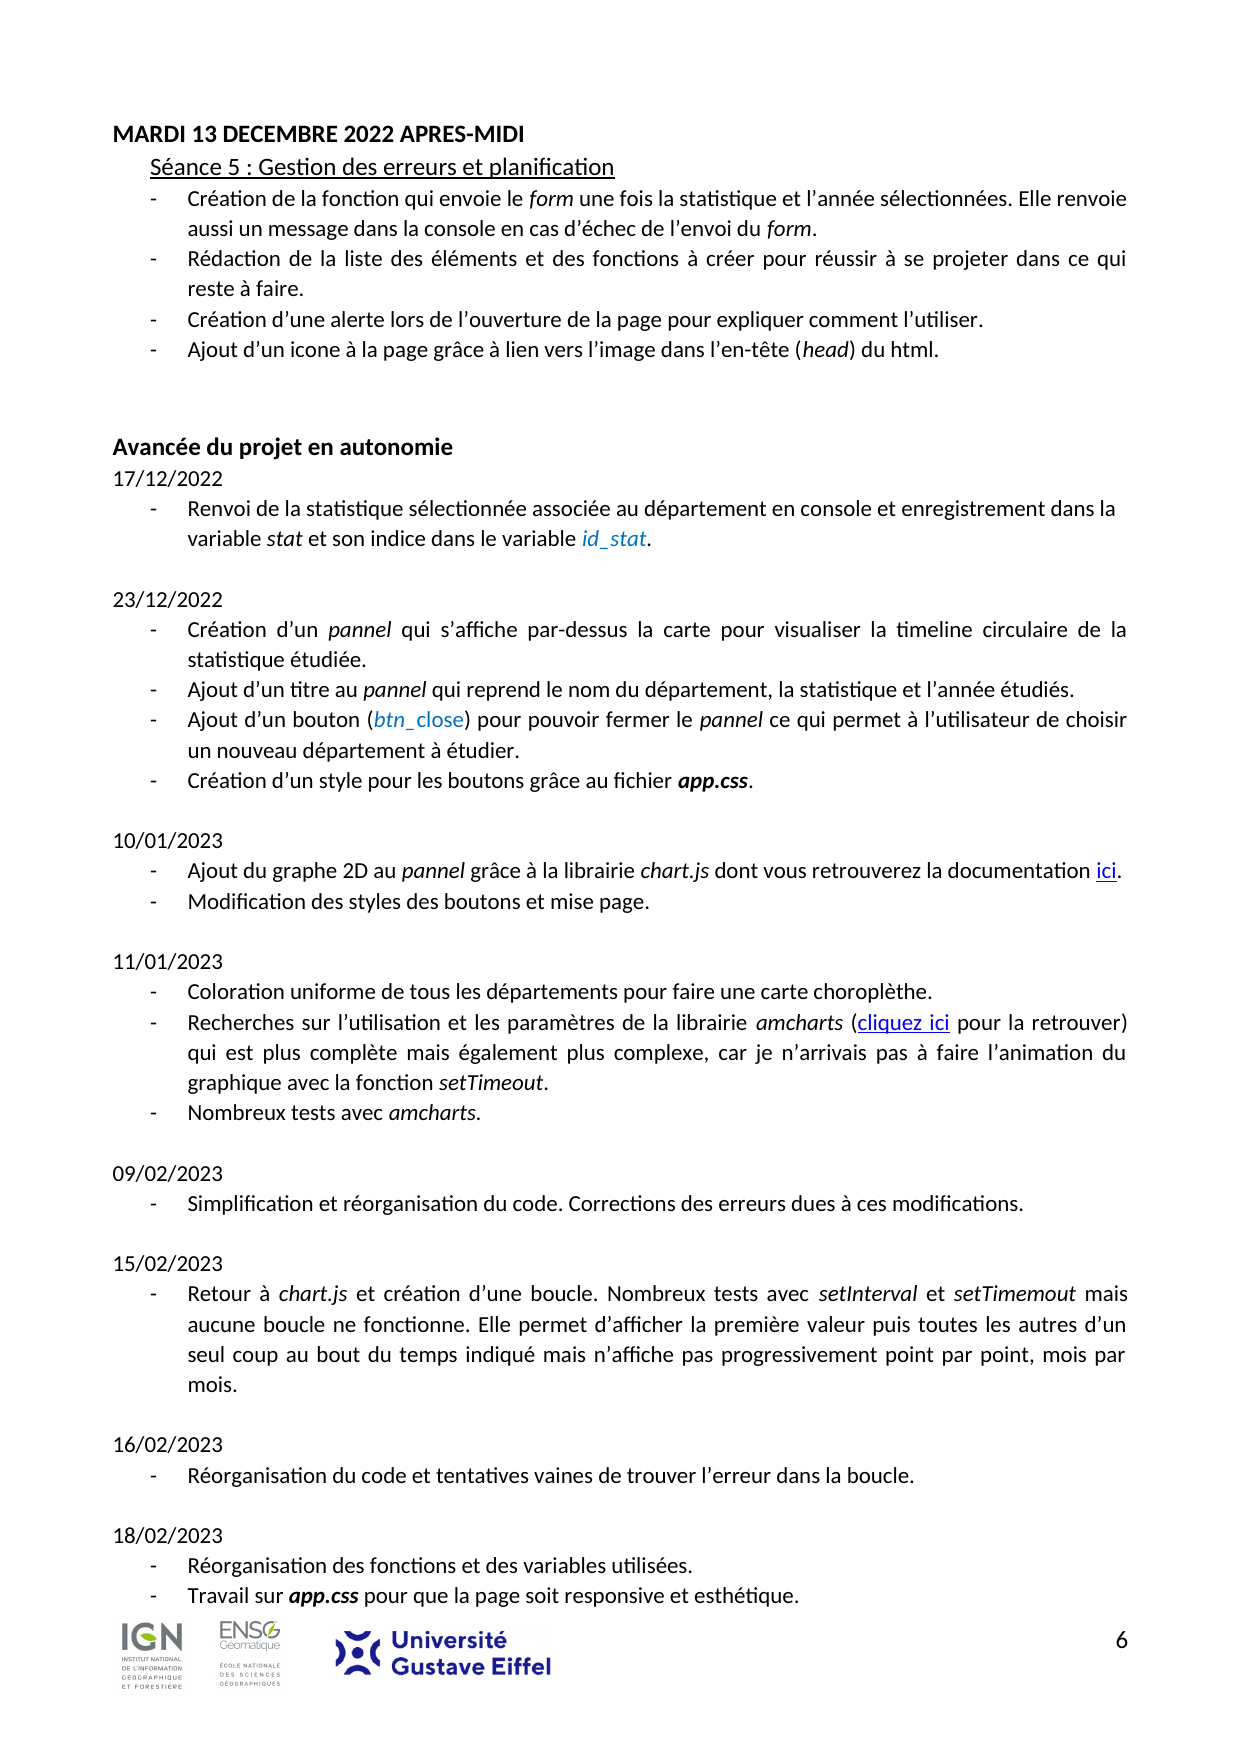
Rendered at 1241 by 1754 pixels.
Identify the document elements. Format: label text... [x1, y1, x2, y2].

text 15/02/2023 [112, 1249, 1128, 1277]
list Simplification et réorganisation du code. Corrections des erreurs dues à ces modifications. [150, 1189, 1128, 1217]
text 17/12/2022 [112, 464, 1128, 492]
picture [112, 1613, 192, 1699]
text 11/01/2023 [112, 947, 1128, 975]
list Retour à chart.js et création d’une boucle. Nombreux tests avec setInterval et setTimemout mais aucune boucle ne fonctionne. Elle permet d’afficher la première valeur puis toutes les autres d’un seul coup au bout du temps indiqué mais n’affiche pas progressivement point par point, mois par mois. [150, 1279, 1128, 1398]
text 10/01/2023 [112, 826, 1128, 854]
list Modification des styles des boutons et mise page. [150, 887, 1128, 915]
picture [330, 1624, 556, 1681]
list Ajout d’un bouton (btn_close) pour pouvoir fermer le pannel ce qui permet à l’utilisateur de choisir un nouveau département à étudier. [150, 706, 1128, 764]
text 23/12/2022 [112, 585, 1128, 613]
list Recherches sur l’utilisation et les paramètres de la librairie amcharts (cliquez ici pour la retrouver) qui est plus complète mais également plus complexe, car je n’arrivais pas à faire l’animation du graphique avec la fonction setTimeout. [150, 1008, 1128, 1096]
list Ajout du graphe 2D au pannel grâce à la librairie chart.js dont vous retrouverez la documentation ici. [150, 857, 1128, 885]
list Renvoi de la statistique sélectionnée associée au département en console et enregistrement dans la variable stat et son indice dans le variable id_stat. [150, 494, 1128, 552]
list Création d’un pannel qui s’affiche par-dessus la carte pour visualiser la timeline circulaire de la statistique étudiée. [150, 615, 1128, 673]
list Réorganisation du code et tentatives vaines de trouver l’erreur dans la boucle. [150, 1461, 1128, 1489]
list Réorganisation des fonctions et des variables utilisées. [150, 1551, 1128, 1579]
list Coloration uniforme de tous les départements pour faire une carte choroplèthe. [150, 977, 1128, 1006]
text 09/02/2023 [112, 1159, 1128, 1187]
list Travail sur app.css pour que la page soit responsive et esthétique. [150, 1582, 1128, 1610]
text Séance 5 : Gestion des erreurs et planification [112, 151, 1128, 182]
text 16/02/2023 [112, 1431, 1128, 1459]
text Avancée du projet en autonomie [112, 431, 1128, 462]
text 18/02/2023 [112, 1521, 1128, 1549]
picture [210, 1612, 289, 1697]
list Création de la fonction qui envoie le form une fois la statistique et l’année sélectionnées. Elle renvoie aussi un message dans la console en cas d’échec de l’envoi du form. [150, 184, 1128, 242]
list Rédaction de la liste des éléments et des fonctions à créer pour réussir à se projeter dans ce qui reste à faire. [150, 244, 1128, 303]
text MARDI 13 DECEMBRE 2022 APRES-MIDI [112, 118, 1128, 149]
list Ajout d’un icone à la page grâce à lien vers l’image dans l’en-tête (head) du html. [150, 335, 1128, 363]
list Ajout d’un titre au pannel qui reprend le nom du département, la statistique et l’année étudiés. [150, 675, 1128, 703]
list Nombreux tests avec amcharts. [150, 1098, 1128, 1126]
list Création d’un style pour les boutons grâce au fichier app.css. [150, 766, 1128, 794]
list Création d’une alerte lors de l’ouverture de la page pour expliquer comment l’utiliser. [150, 305, 1128, 333]
